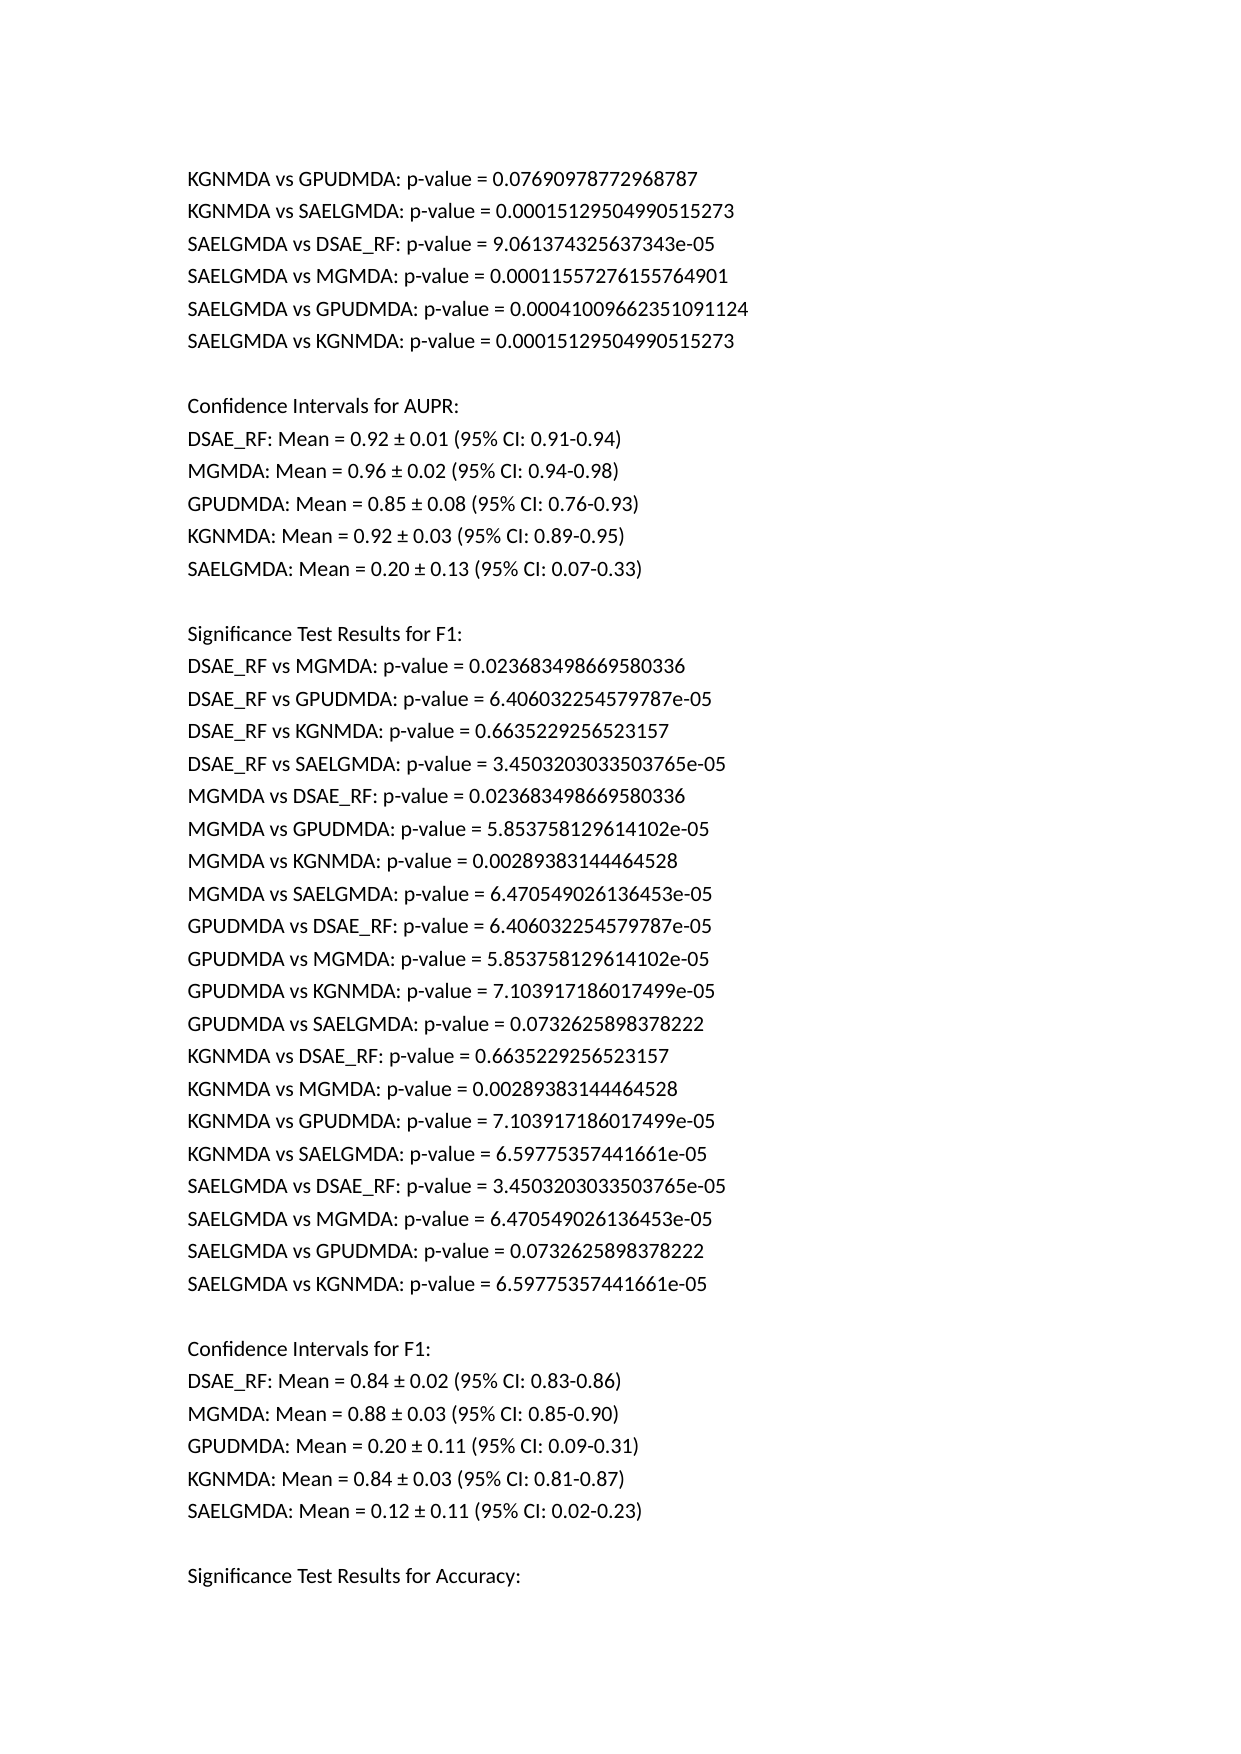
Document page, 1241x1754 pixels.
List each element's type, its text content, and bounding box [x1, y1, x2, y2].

text KGNMDA: Mean = 0.92 ± 0.03 (95% CI: 0.89-0.95) [187, 519, 1053, 552]
text SAELGMDA vs MGMDA: p-value = 6.470549026136453e-05 [187, 1202, 1053, 1234]
text MGMDA vs KGNMDA: p-value = 0.00289383144464528 [187, 844, 1053, 877]
text KGNMDA vs DSAE_RF: p-value = 0.6635229256523157 [187, 1039, 1053, 1072]
text KGNMDA: Mean = 0.84 ± 0.03 (95% CI: 0.81-0.87) [187, 1462, 1053, 1494]
text SAELGMDA vs GPUDMDA: p-value = 0.00041009662351091124 [187, 292, 1053, 324]
text Confidence Intervals for AUPR: [187, 389, 1053, 422]
text Confidence Intervals for F1: [187, 1332, 1053, 1364]
text KGNMDA vs SAELGMDA: p-value = 0.00015129504990515273 [187, 194, 1053, 227]
text GPUDMDA vs MGMDA: p-value = 5.853758129614102e-05 [187, 942, 1053, 974]
text MGMDA vs DSAE_RF: p-value = 0.023683498669580336 [187, 779, 1053, 812]
text MGMDA vs GPUDMDA: p-value = 5.853758129614102e-05 [187, 812, 1053, 844]
text DSAE_RF vs KGNMDA: p-value = 0.6635229256523157 [187, 714, 1053, 747]
text DSAE_RF vs SAELGMDA: p-value = 3.4503203033503765e-05 [187, 747, 1053, 779]
text KGNMDA vs GPUDMDA: p-value = 7.103917186017499e-05 [187, 1104, 1053, 1137]
text DSAE_RF: Mean = 0.84 ± 0.02 (95% CI: 0.83-0.86) [187, 1364, 1053, 1397]
text SAELGMDA vs DSAE_RF: p-value = 9.061374325637343e-05 [187, 227, 1053, 259]
text GPUDMDA: Mean = 0.85 ± 0.08 (95% CI: 0.76-0.93) [187, 487, 1053, 519]
text KGNMDA vs MGMDA: p-value = 0.00289383144464528 [187, 1072, 1053, 1104]
text KGNMDA vs GPUDMDA: p-value = 0.07690978772968787 [187, 162, 1053, 194]
text SAELGMDA vs DSAE_RF: p-value = 3.4503203033503765e-05 [187, 1169, 1053, 1202]
text GPUDMDA vs SAELGMDA: p-value = 0.0732625898378222 [187, 1007, 1053, 1039]
text GPUDMDA vs DSAE_RF: p-value = 6.406032254579787e-05 [187, 909, 1053, 942]
text SAELGMDA: Mean = 0.20 ± 0.13 (95% CI: 0.07-0.33) [187, 552, 1053, 584]
text DSAE_RF: Mean = 0.92 ± 0.01 (95% CI: 0.91-0.94) [187, 422, 1053, 454]
text SAELGMDA vs GPUDMDA: p-value = 0.0732625898378222 [187, 1234, 1053, 1267]
text GPUDMDA: Mean = 0.20 ± 0.11 (95% CI: 0.09-0.31) [187, 1429, 1053, 1462]
text SAELGMDA: Mean = 0.12 ± 0.11 (95% CI: 0.02-0.23) [187, 1494, 1053, 1527]
text MGMDA: Mean = 0.88 ± 0.03 (95% CI: 0.85-0.90) [187, 1397, 1053, 1429]
text MGMDA vs SAELGMDA: p-value = 6.470549026136453e-05 [187, 877, 1053, 909]
text DSAE_RF vs GPUDMDA: p-value = 6.406032254579787e-05 [187, 682, 1053, 714]
text DSAE_RF vs MGMDA: p-value = 0.023683498669580336 [187, 649, 1053, 682]
text Significance Test Results for F1: [187, 617, 1053, 649]
text MGMDA: Mean = 0.96 ± 0.02 (95% CI: 0.94-0.98) [187, 454, 1053, 487]
text SAELGMDA vs KGNMDA: p-value = 0.00015129504990515273 [187, 324, 1053, 357]
text KGNMDA vs SAELGMDA: p-value = 6.59775357441661e-05 [187, 1137, 1053, 1169]
text GPUDMDA vs KGNMDA: p-value = 7.103917186017499e-05 [187, 974, 1053, 1007]
text SAELGMDA vs KGNMDA: p-value = 6.59775357441661e-05 [187, 1267, 1053, 1299]
text SAELGMDA vs MGMDA: p-value = 0.00011557276155764901 [187, 259, 1053, 292]
text Significance Test Results for Accuracy: [187, 1559, 1053, 1592]
